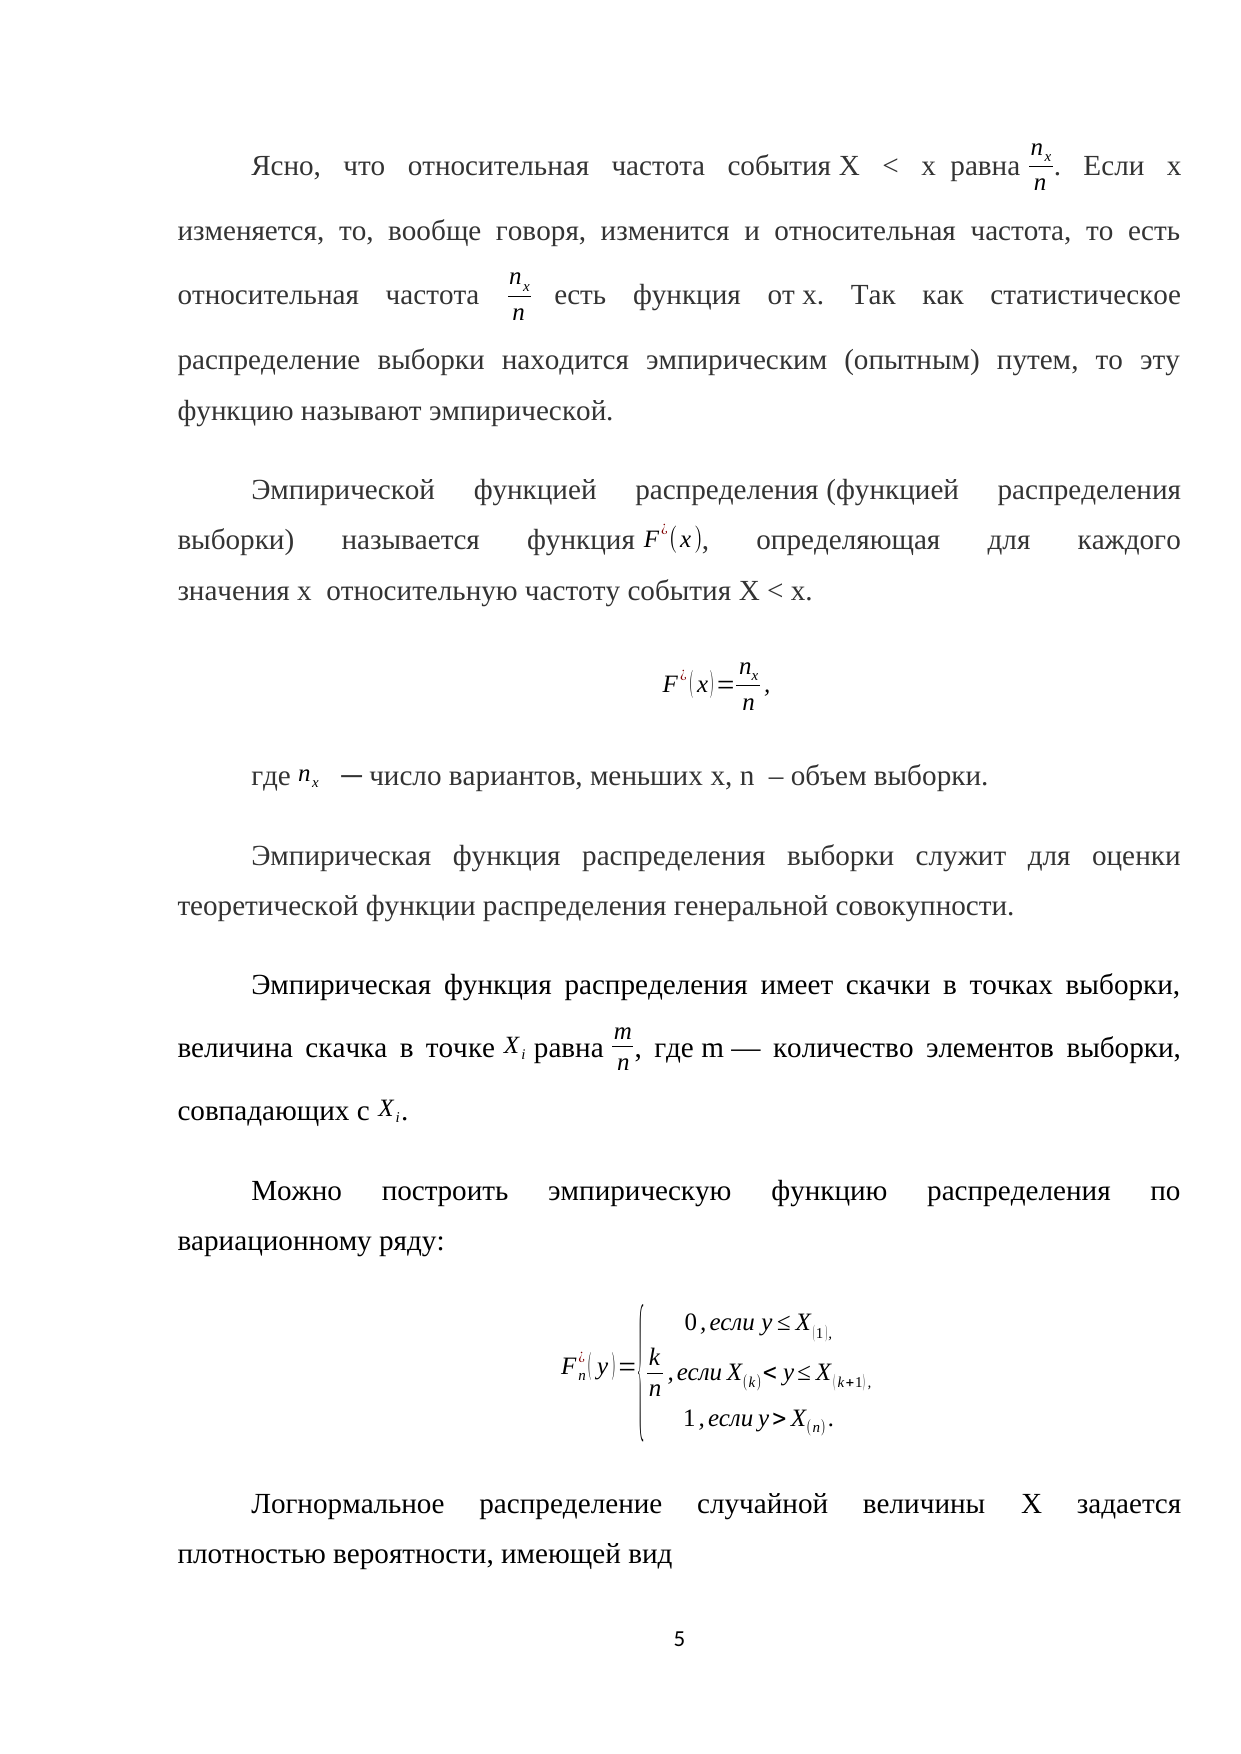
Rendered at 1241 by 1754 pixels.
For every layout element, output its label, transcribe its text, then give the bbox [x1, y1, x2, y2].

text Эмпирическая функция распределения выборки служит для оценки теоретической функции распределения генеральной совокупности. [177, 838, 1181, 921]
text Эмпирической функцией распределения (функцией распределения выборки) называется функция , определяющая для каждого значения x относительную частоту события X < x. [177, 472, 1181, 606]
text где ─ число вариантов, меньших x, n – объем выборки. [177, 758, 1181, 792]
text Ясно, что относительная частота события X < x равна . Если x изменяется, то, вообще говоря, изменится и относительная частота, то есть относительная частота есть функция от x. Так как статистическое распределение выборки находится эмпирическим (опытным) путем, то эту функцию называют эмпирической. [177, 133, 1181, 426]
text Можно построить эмпирическую функцию распределения по вариационному ряду: [177, 1173, 1181, 1257]
text Эмпирическая функция распределения имеет скачки в точках выборки, величина скачка в точке равна , где m — количество элементов выборки, совпадающих с . [177, 967, 1181, 1127]
text Логнормальное распределение случайной величины X задается плотностью вероятности, имеющей вид [177, 1486, 1181, 1570]
